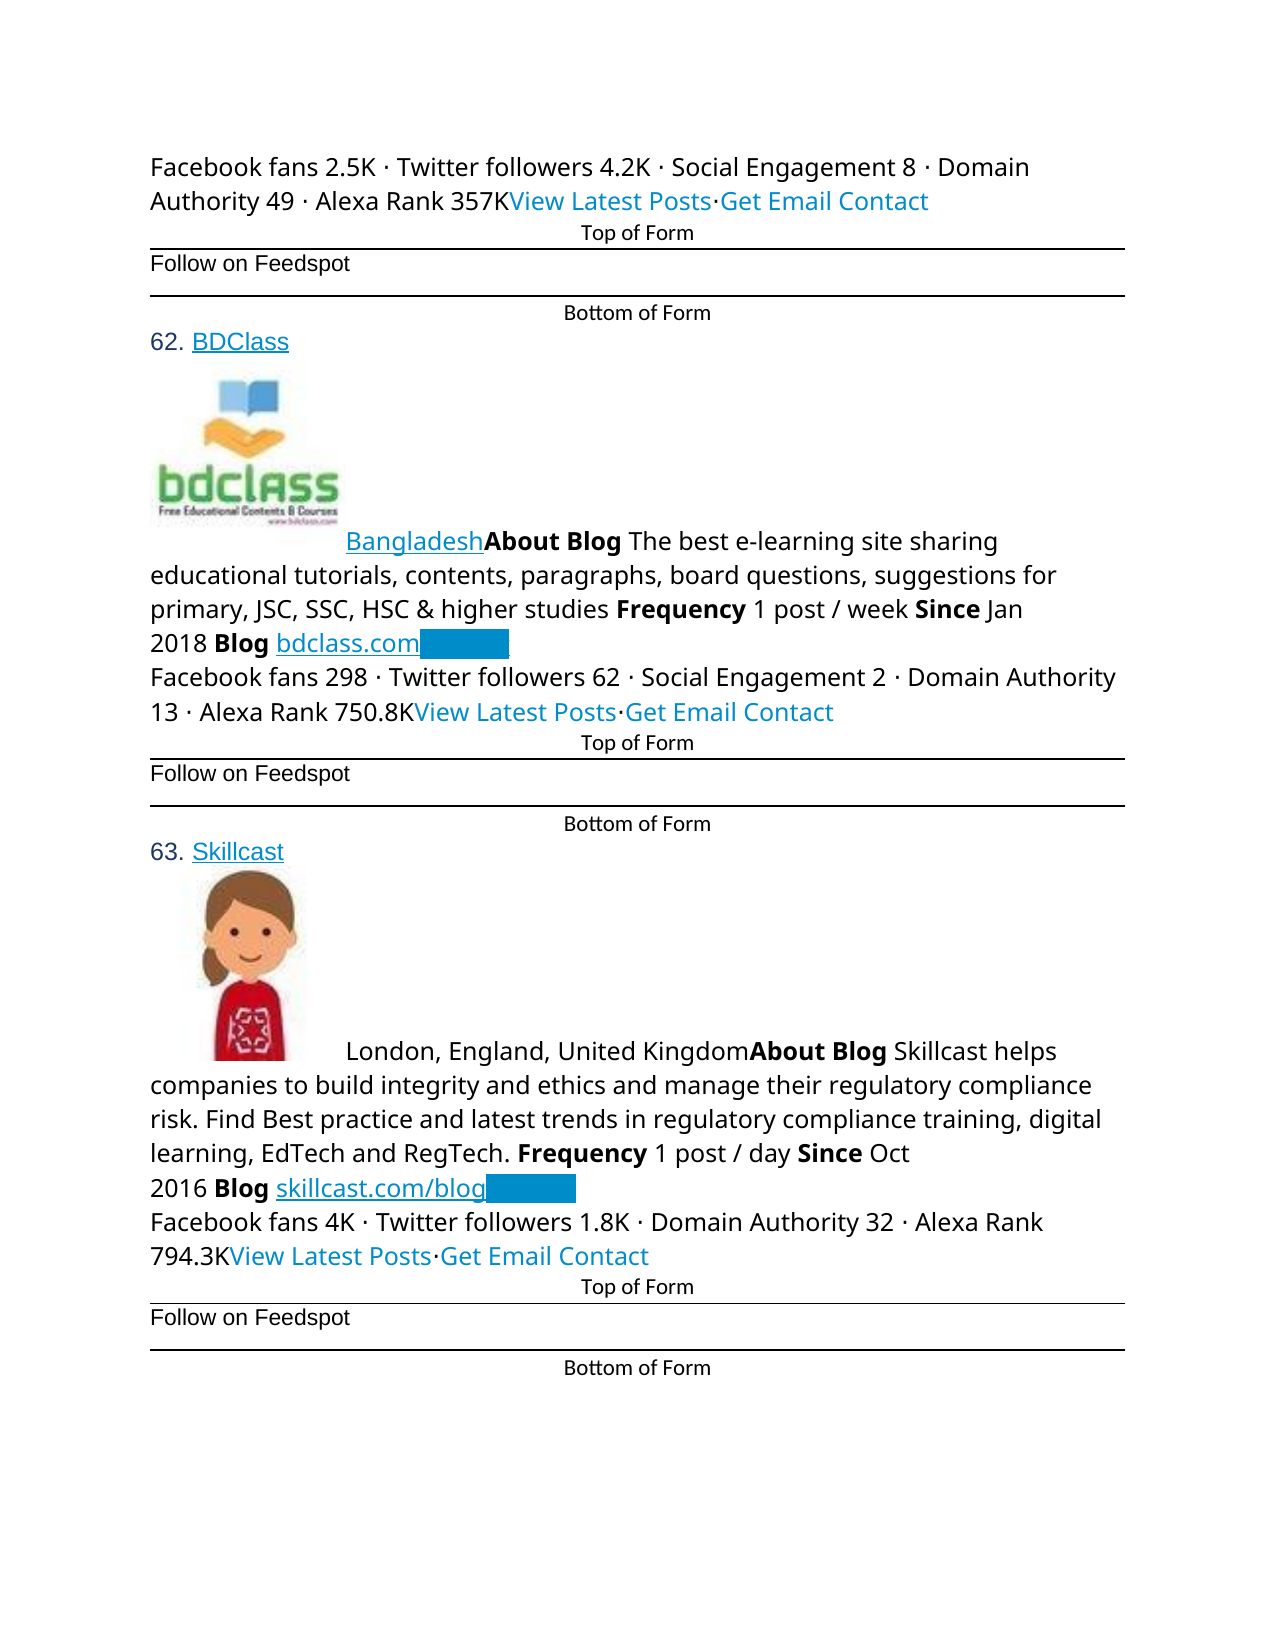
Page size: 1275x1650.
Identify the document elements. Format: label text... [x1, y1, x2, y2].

text Bottom of Form [150, 807, 1125, 837]
text Follow on Feedspot [150, 760, 1125, 786]
text Follow on Feedspot [150, 1304, 1125, 1330]
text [150, 150, 1125, 218]
picture [150, 865, 346, 1061]
text Bottom of Form [150, 1351, 1125, 1381]
text Top of Form [150, 218, 1125, 248]
text Bottom of Form [150, 297, 1125, 327]
text London, England, United KingdomAbout Blog Skillcast helps companies to build integrity and ethics and manage their regulatory compliance risk. Find Best practice and latest trends in regulatory compliance training, digital learning, EdTech and RegTech. Frequency 1 post / day Since Oct 2016 Blog skillcast.com/blog+ Follow Facebook fans 4K ⋅ Twitter followers 1.8K ⋅ Domain Authority 32 ⋅ Alexa Rank 794.3KView Latest Posts⋅Get Email Contact [150, 865, 1125, 1272]
text Top of Form [150, 1272, 1125, 1303]
text Follow on Feedspot [150, 250, 1125, 276]
text Top of Form [150, 728, 1125, 758]
subtitle 62. BDClass [150, 327, 1125, 355]
subtitle 63. Skillcast [150, 837, 1125, 865]
text BangladeshAbout Blog The best e-learning site sharing educational tutorials, contents, paragraphs, board questions, suggestions for primary, JSC, SSC, HSC & higher studies Frequency 1 post / week Since Jan 2018 Blog bdclass.com+ Follow Facebook fans 298 ⋅ Twitter followers 62 ⋅ Social Engagement 2 ⋅ Domain Authority 13 ⋅ Alexa Rank 750.8KView Latest Posts⋅Get Email Contact [150, 355, 1125, 728]
picture [150, 355, 346, 551]
